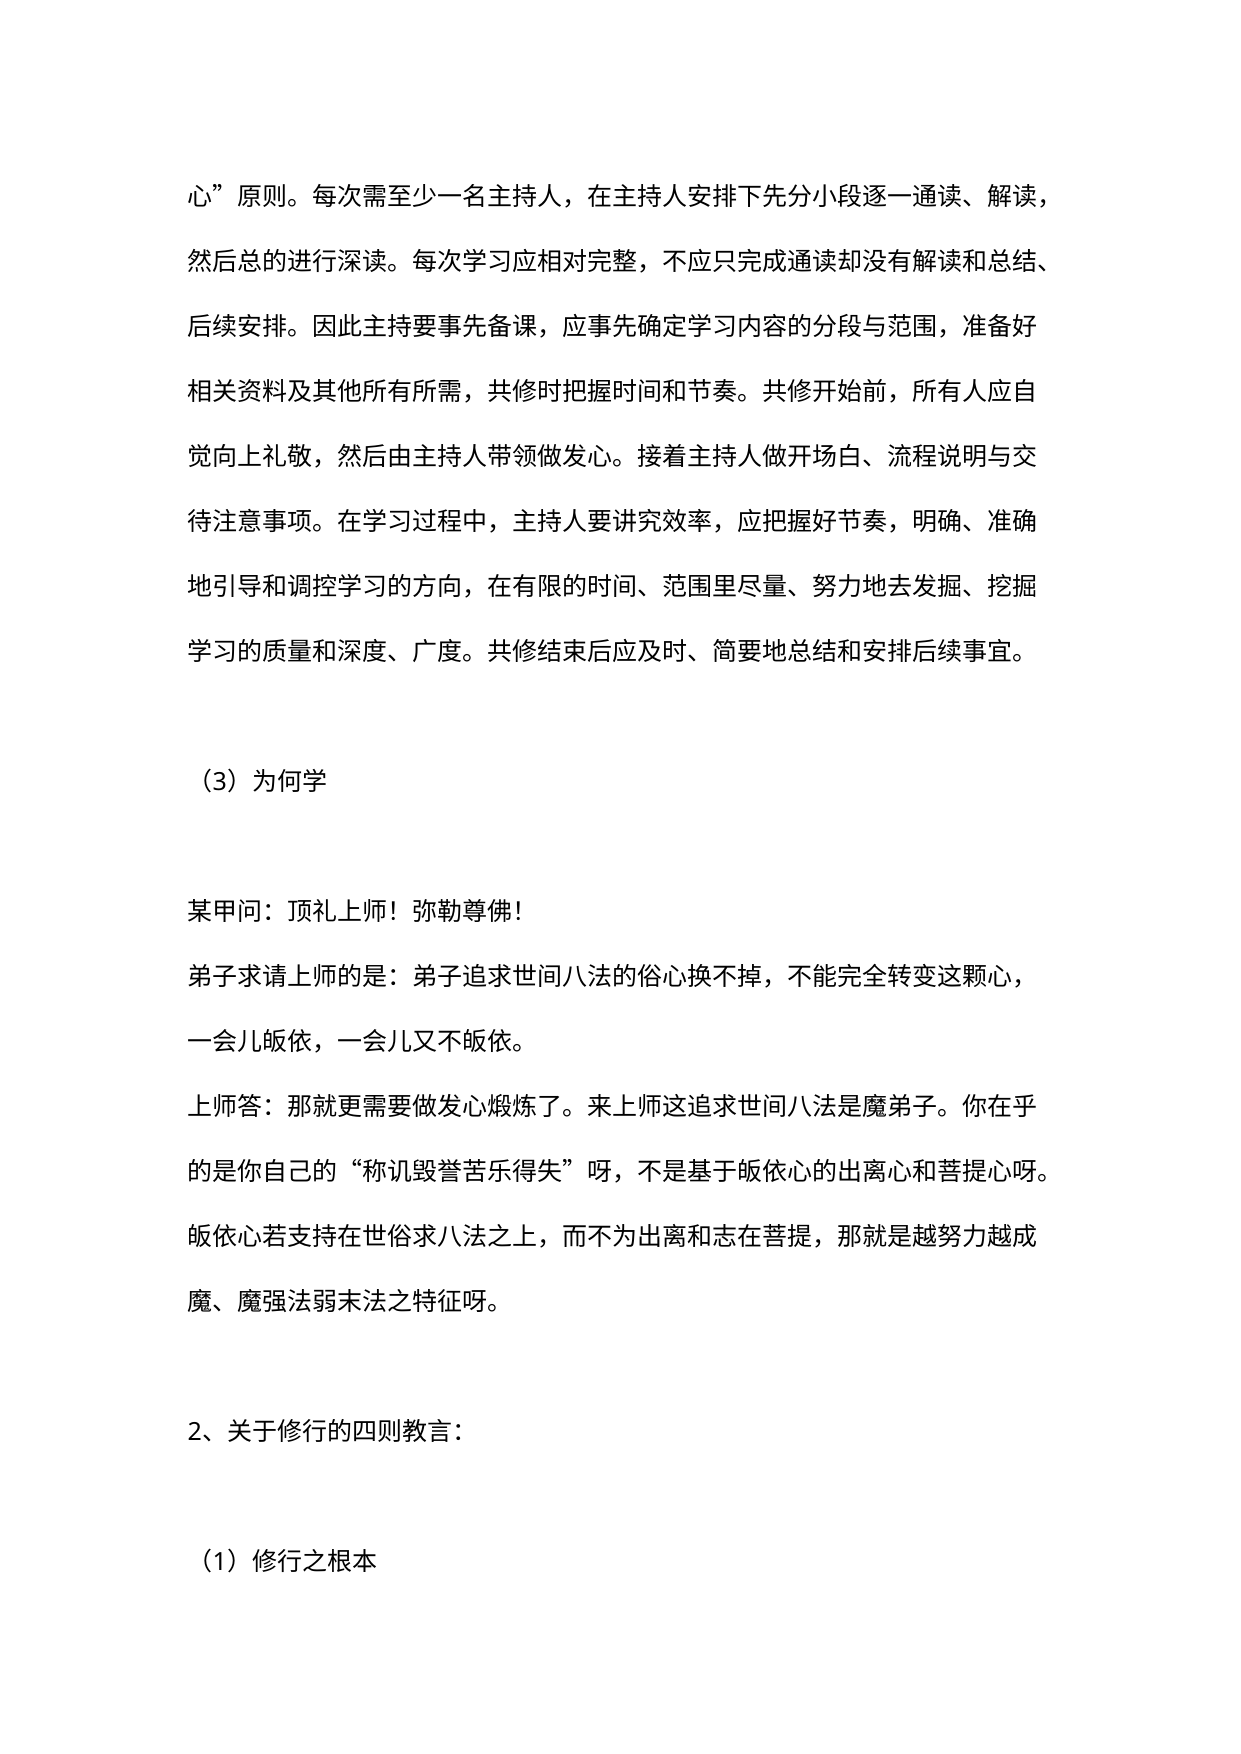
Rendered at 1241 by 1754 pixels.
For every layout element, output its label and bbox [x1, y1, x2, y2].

text [187, 162, 1053, 1592]
